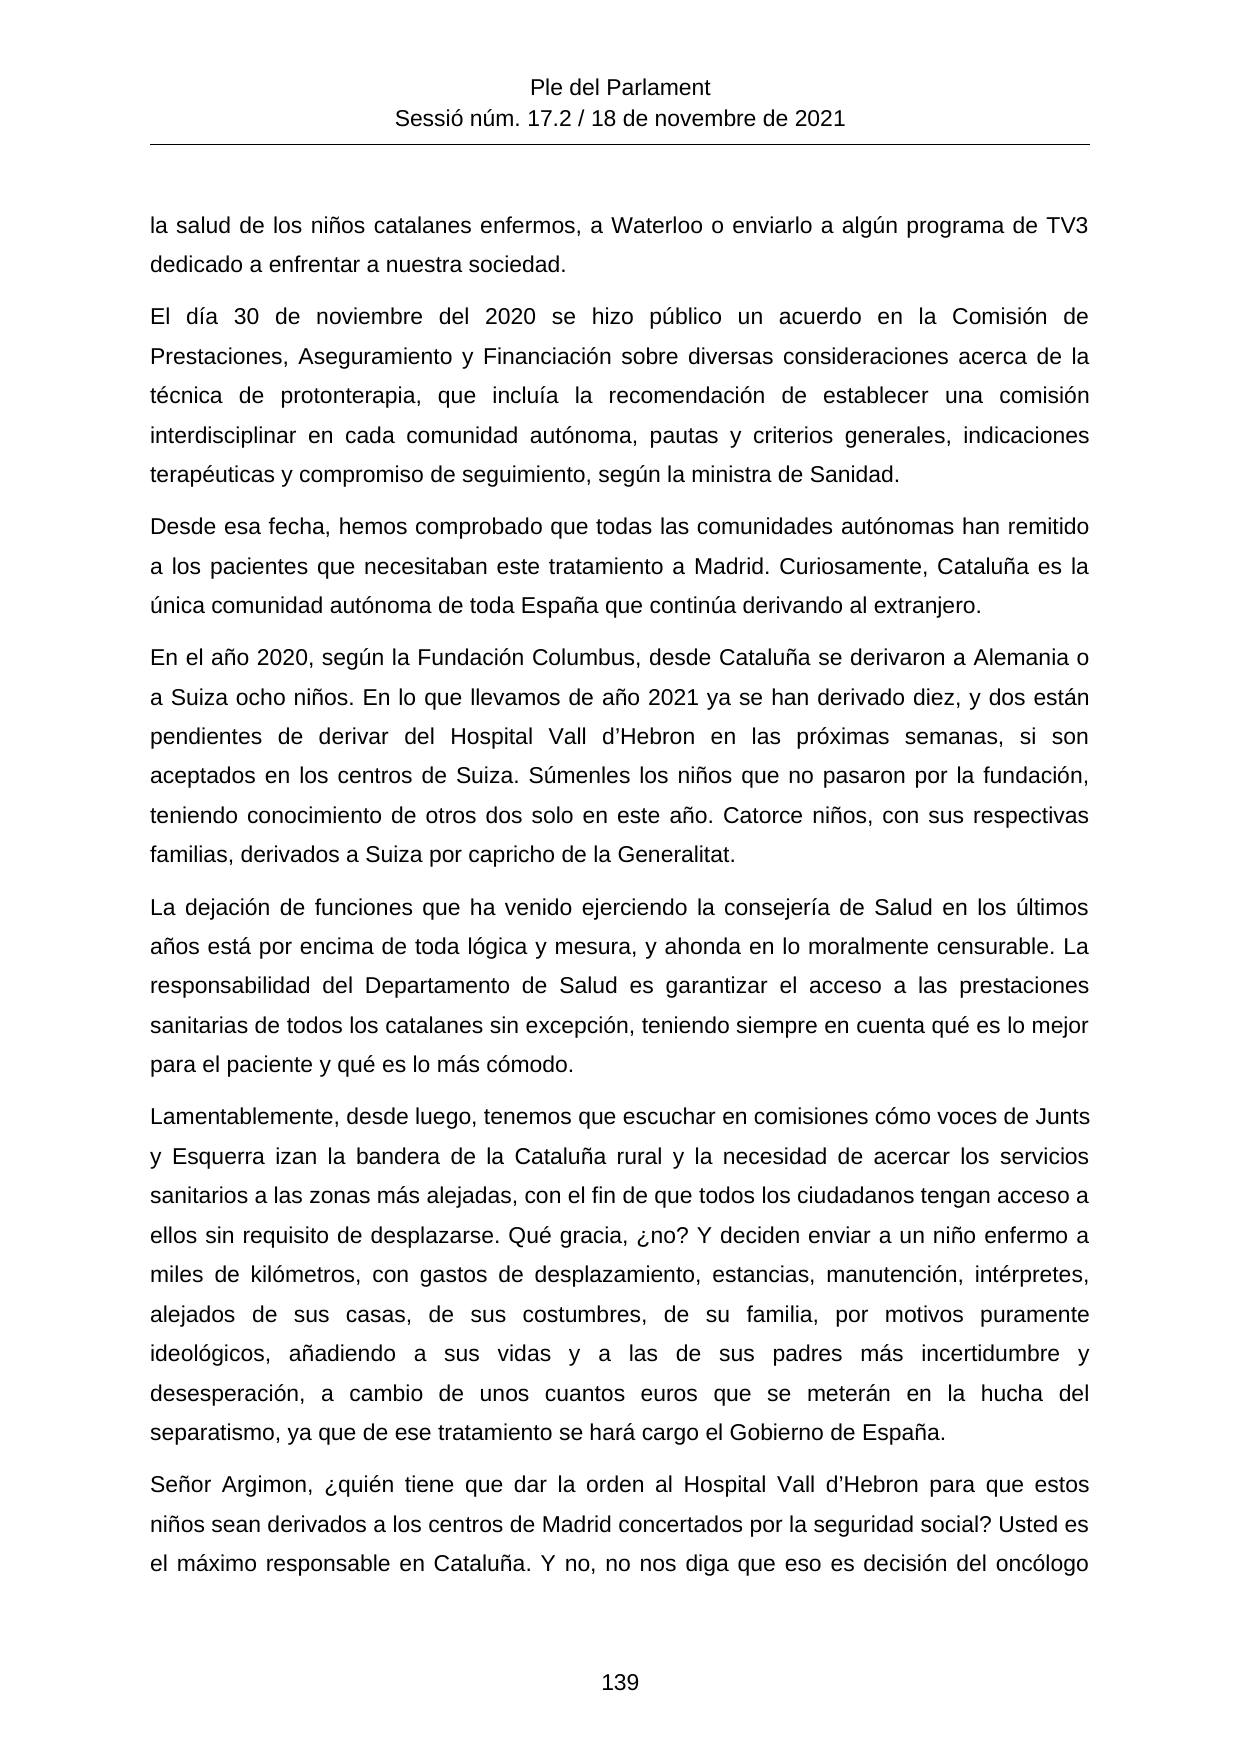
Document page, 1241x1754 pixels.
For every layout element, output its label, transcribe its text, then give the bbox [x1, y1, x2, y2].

text Lamentablemente, desde luego, tenemos que escuchar en comisiones cómo voces de Junts y Esquerra izan la bandera de la Cataluña rural y la necesidad de acercar los servicios sanitarios a las zonas más alejadas, con el fin de que todos los ciudadanos tengan acceso a ellos sin requisito de desplazarse. Qué gracia, ¿no? Y deciden enviar a un niño enfermo a miles de kilómetros, con gastos de desplazamiento, estancias, manutención, intérpretes, alejados de sus casas, de sus costumbres, de su familia, por motivos puramente ideológicos, añadiendo a sus vidas y a las de sus padres más incertidumbre y desesperación, a cambio de unos cuantos euros que se meterán en la hucha del separatismo, ya que de ese tratamiento se hará cargo el Gobierno de España. [150, 1103, 1090, 1446]
text La dejación de funciones que ha venido ejerciendo la consejería de Salud en los últimos años está por encima de toda lógica y mesura, y ahonda en lo moralmente censurable. La responsabilidad del Departamento de Salud es garantizar el acceso a las prestaciones sanitarias de todos los catalanes sin excepción, teniendo siempre en cuenta qué es lo mejor para el paciente y qué es lo más cómodo. [150, 893, 1090, 1078]
text El día 30 de noviembre del 2020 se hizo público un acuerdo en la Comisión de Prestaciones, Aseguramiento y Financiación sobre diversas consideraciones acerca de la técnica de protonterapia, que incluía la recomendación de establecer una comisión interdisciplinar en cada comunidad autónoma, pautas y criterios generales, indicaciones terapéuticas y compromiso de seguimiento, según la ministra de Sanidad. [150, 303, 1090, 487]
text Desde esa fecha, hemos comprobado que todas las comunidades autónomas han remitido a los pacientes que necesitaban este tratamiento a Madrid. Curiosamente, Cataluña es la única comunidad autónoma de toda España que continúa derivando al extranjero. [150, 513, 1090, 618]
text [150, 1471, 1090, 1576]
text En el año 2020, según la Fundación Columbus, desde Cataluña se derivaron a Alemania o a Suiza ocho niños. En lo que llevamos de año 2021 ya se han derivado diez, y dos están pendientes de derivar del Hospital Vall d’Hebron en las próximas semanas, si son aceptados en los centros de Suiza. Súmenles los niños que no pasaron por la fundación, teniendo conocimiento de otros dos solo en este año. Catorce niños, con sus respectivas familias, derivados a Suiza por capricho de la Generalitat. [150, 644, 1090, 868]
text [150, 212, 1090, 278]
